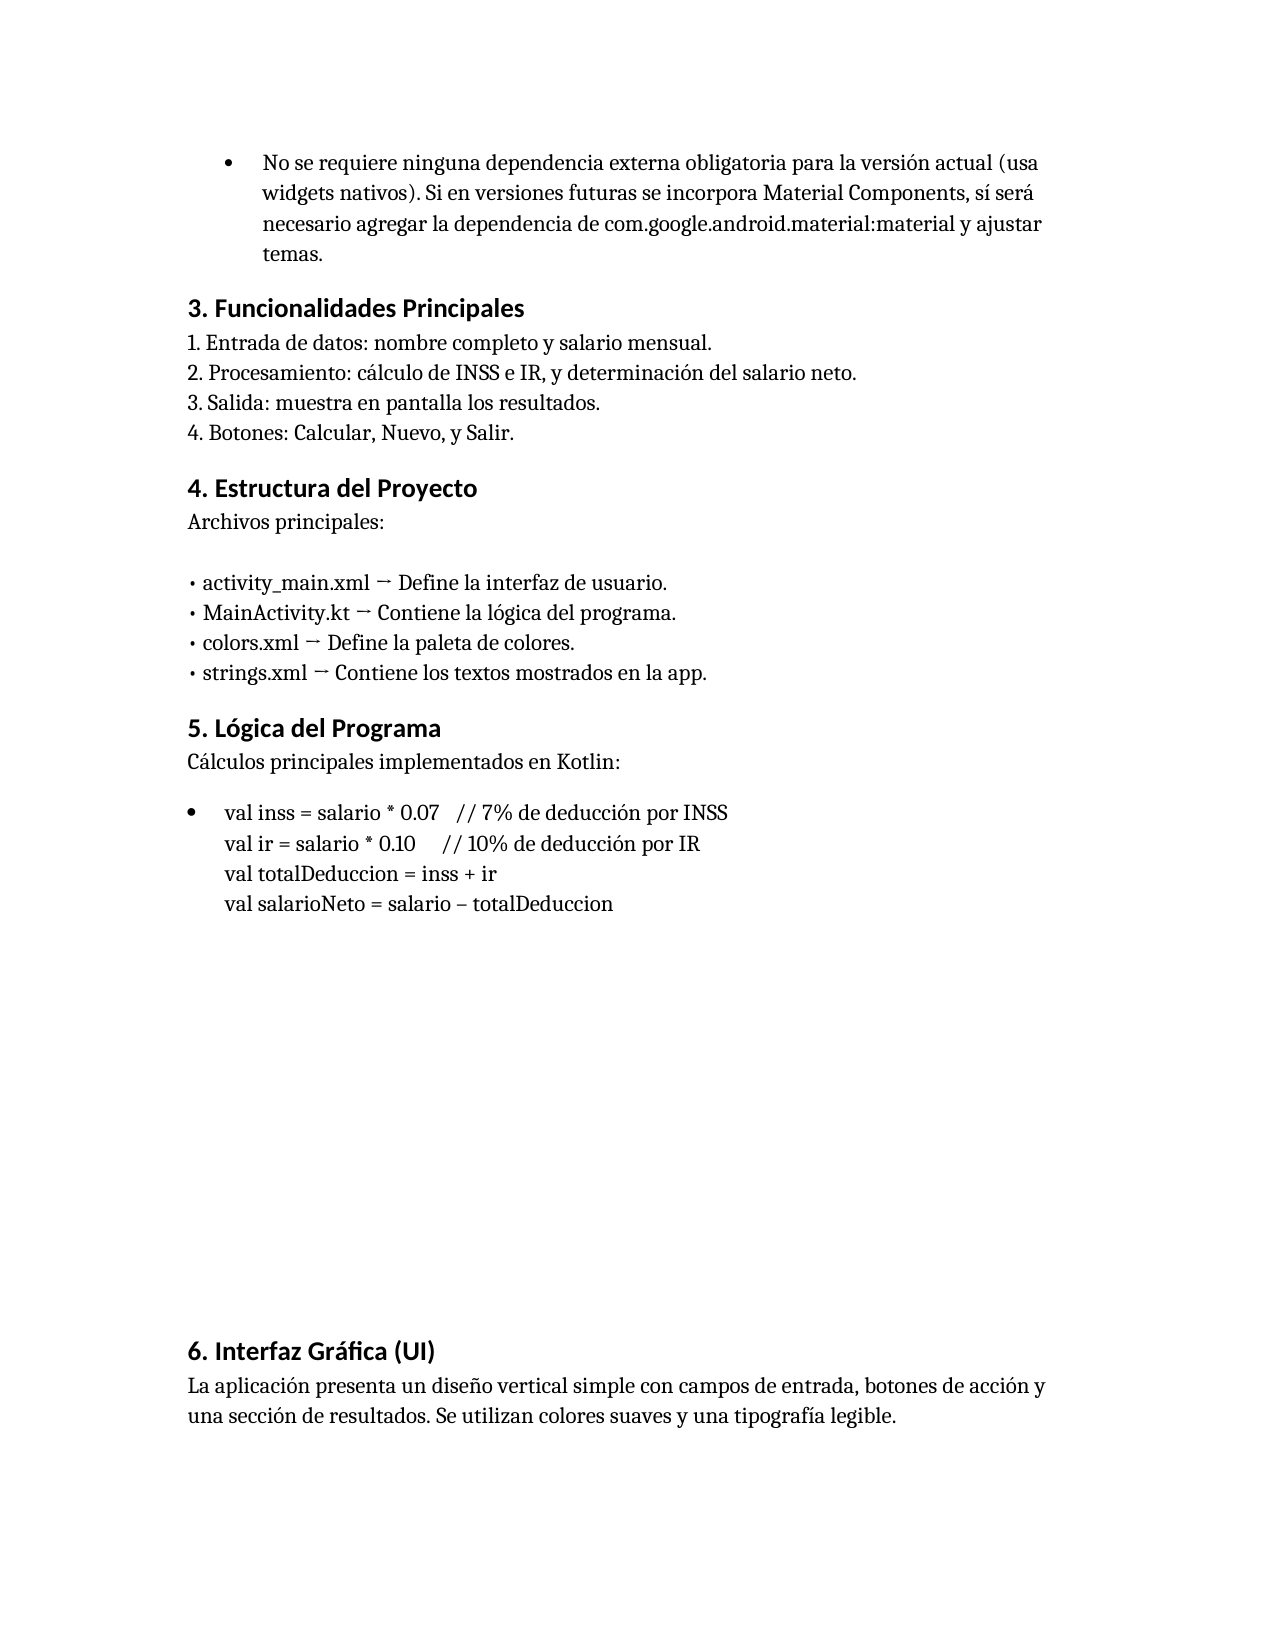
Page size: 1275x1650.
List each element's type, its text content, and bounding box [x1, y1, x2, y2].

subtitle 4. Estructura del Proyecto [187, 471, 1087, 504]
text 1. Entrada de datos: nombre completo y salario mensual. 2. Procesamiento: cálculo de INSS e IR, y determinación del salario neto. 3. Salida: muestra en pantalla los resultados. 4. Botones: Calcular, Nuevo, y Salir. [187, 329, 1087, 447]
text Archivos principales: • activity_main.xml → Define la interfaz de usuario. • MainActivity.kt → Contiene la lógica del programa. • colors.xml → Define la paleta de colores. • strings.xml → Contiene los textos mostrados en la app. [187, 509, 1087, 687]
list No se requiere ninguna dependencia externa obligatoria para la versión actual (usa widgets nativos). Si en versiones futuras se incorpora Material Components, sí será necesario agregar la dependencia de com.google.android.material:material y ajustar temas. [225, 150, 1087, 267]
text Cálculos principales implementados en Kotlin: [187, 749, 1087, 776]
subtitle 6. Interfaz Gráfica (UI) [187, 1334, 1087, 1368]
list val inss = salario * 0.07 // 7% de deducción por INSS val ir = salario * 0.10 // 10% de deducción por IR val totalDeduccion = inss + ir val salarioNeto = salario – totalDeduccion [187, 800, 1087, 917]
subtitle 5. Lógica del Programa [187, 711, 1087, 744]
text La aplicación presenta un diseño vertical simple con campos de entrada, botones de acción y una sección de resultados. Se utilizan colores suaves y una tipografía legible. [187, 1372, 1087, 1429]
subtitle 3. Funcionalidades Principales [187, 292, 1087, 325]
